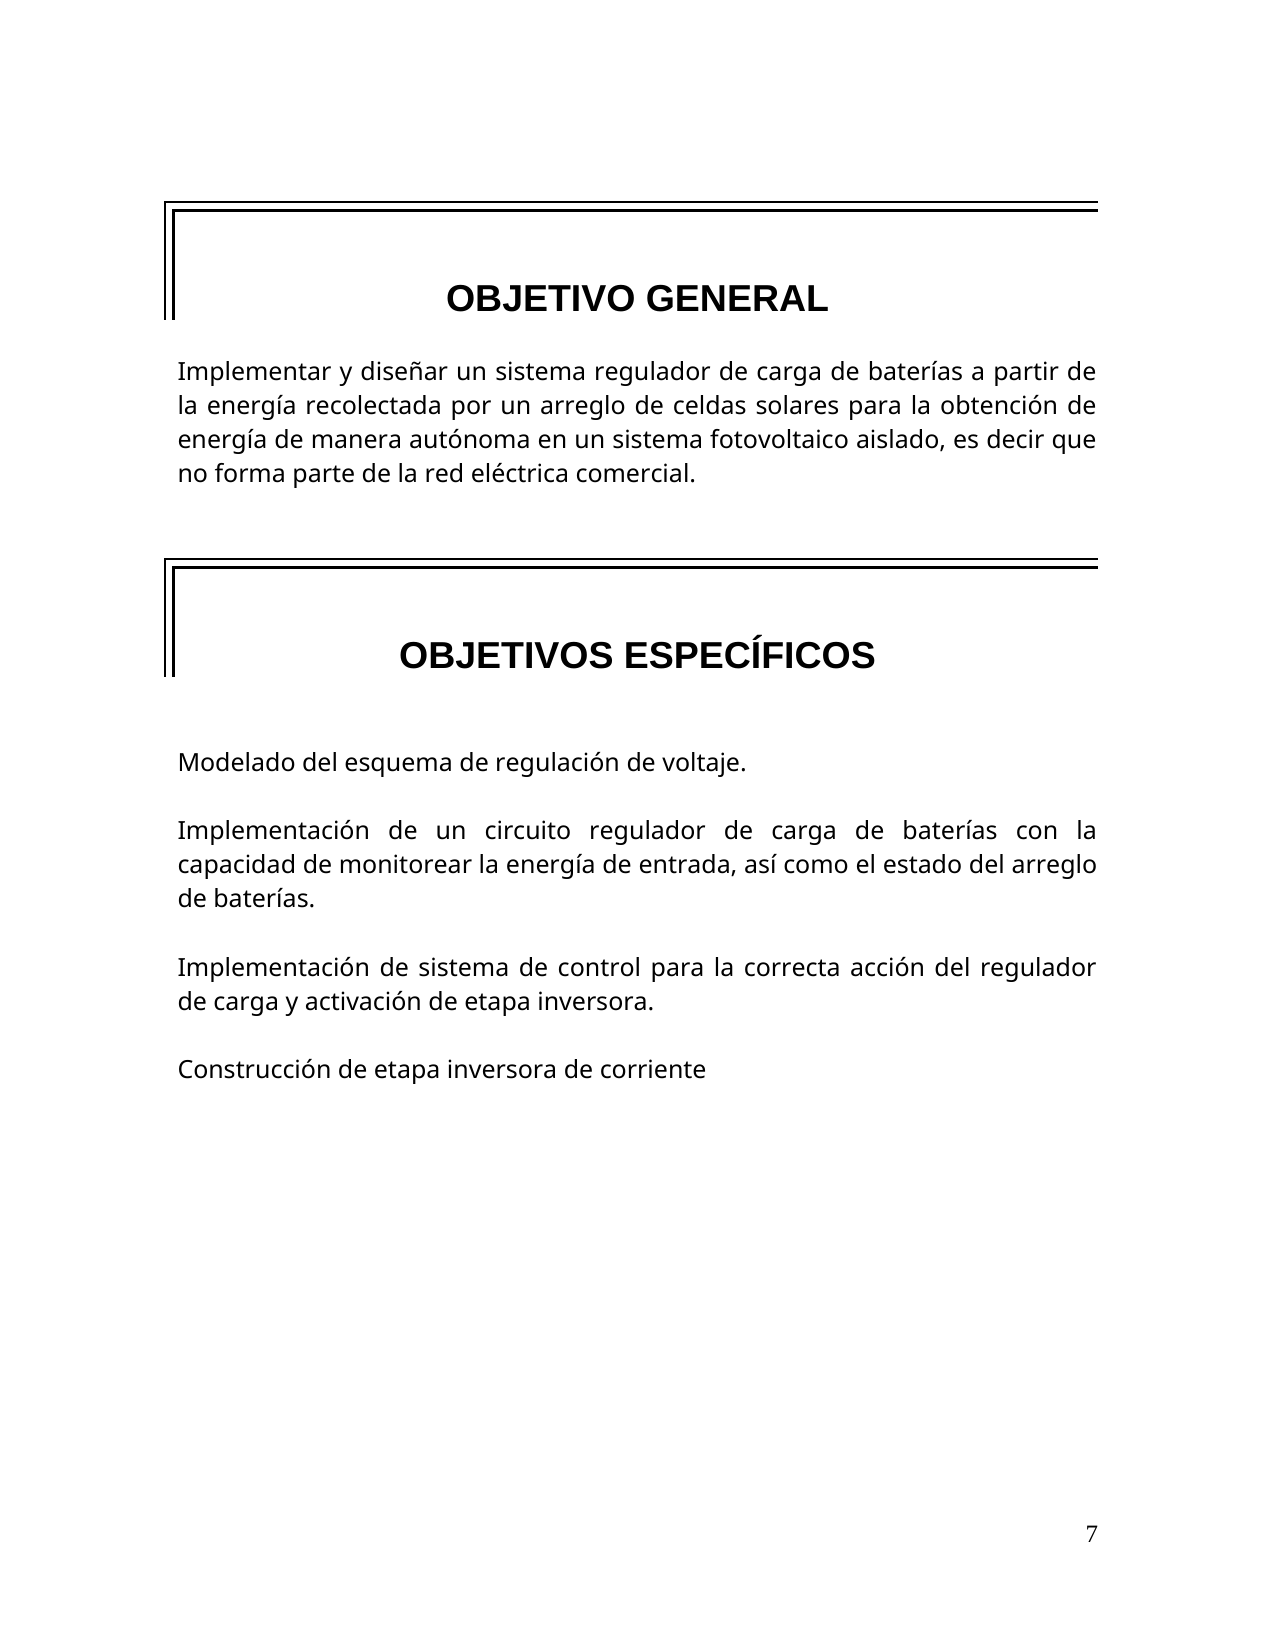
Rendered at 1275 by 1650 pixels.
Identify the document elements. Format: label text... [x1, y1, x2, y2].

text Implementación de un circuito regulador de carga de baterías con la capacidad de monitorear la energía de entrada, así como el estado del arreglo de baterías. [177, 813, 1098, 915]
text Construcción de etapa inversora de corriente [177, 1051, 1098, 1086]
text Implementación de sistema de control para la correcta acción del regulador de carga y activación de etapa inversora. [177, 949, 1098, 1017]
text OBJETIVOS ESPECÍFICOS [166, 560, 1098, 677]
text Implementar y diseñar un sistema regulador de carga de baterías a partir de la energía recolectada por un arreglo de celdas solares para la obtención de energía de manera autónoma en un sistema fotovoltaico aislado, es decir que no forma parte de la red eléctrica comercial. [177, 354, 1098, 490]
text OBJETIVO GENERAL [166, 203, 1098, 320]
text Modelado del esquema de regulación de voltaje. [177, 745, 1098, 779]
